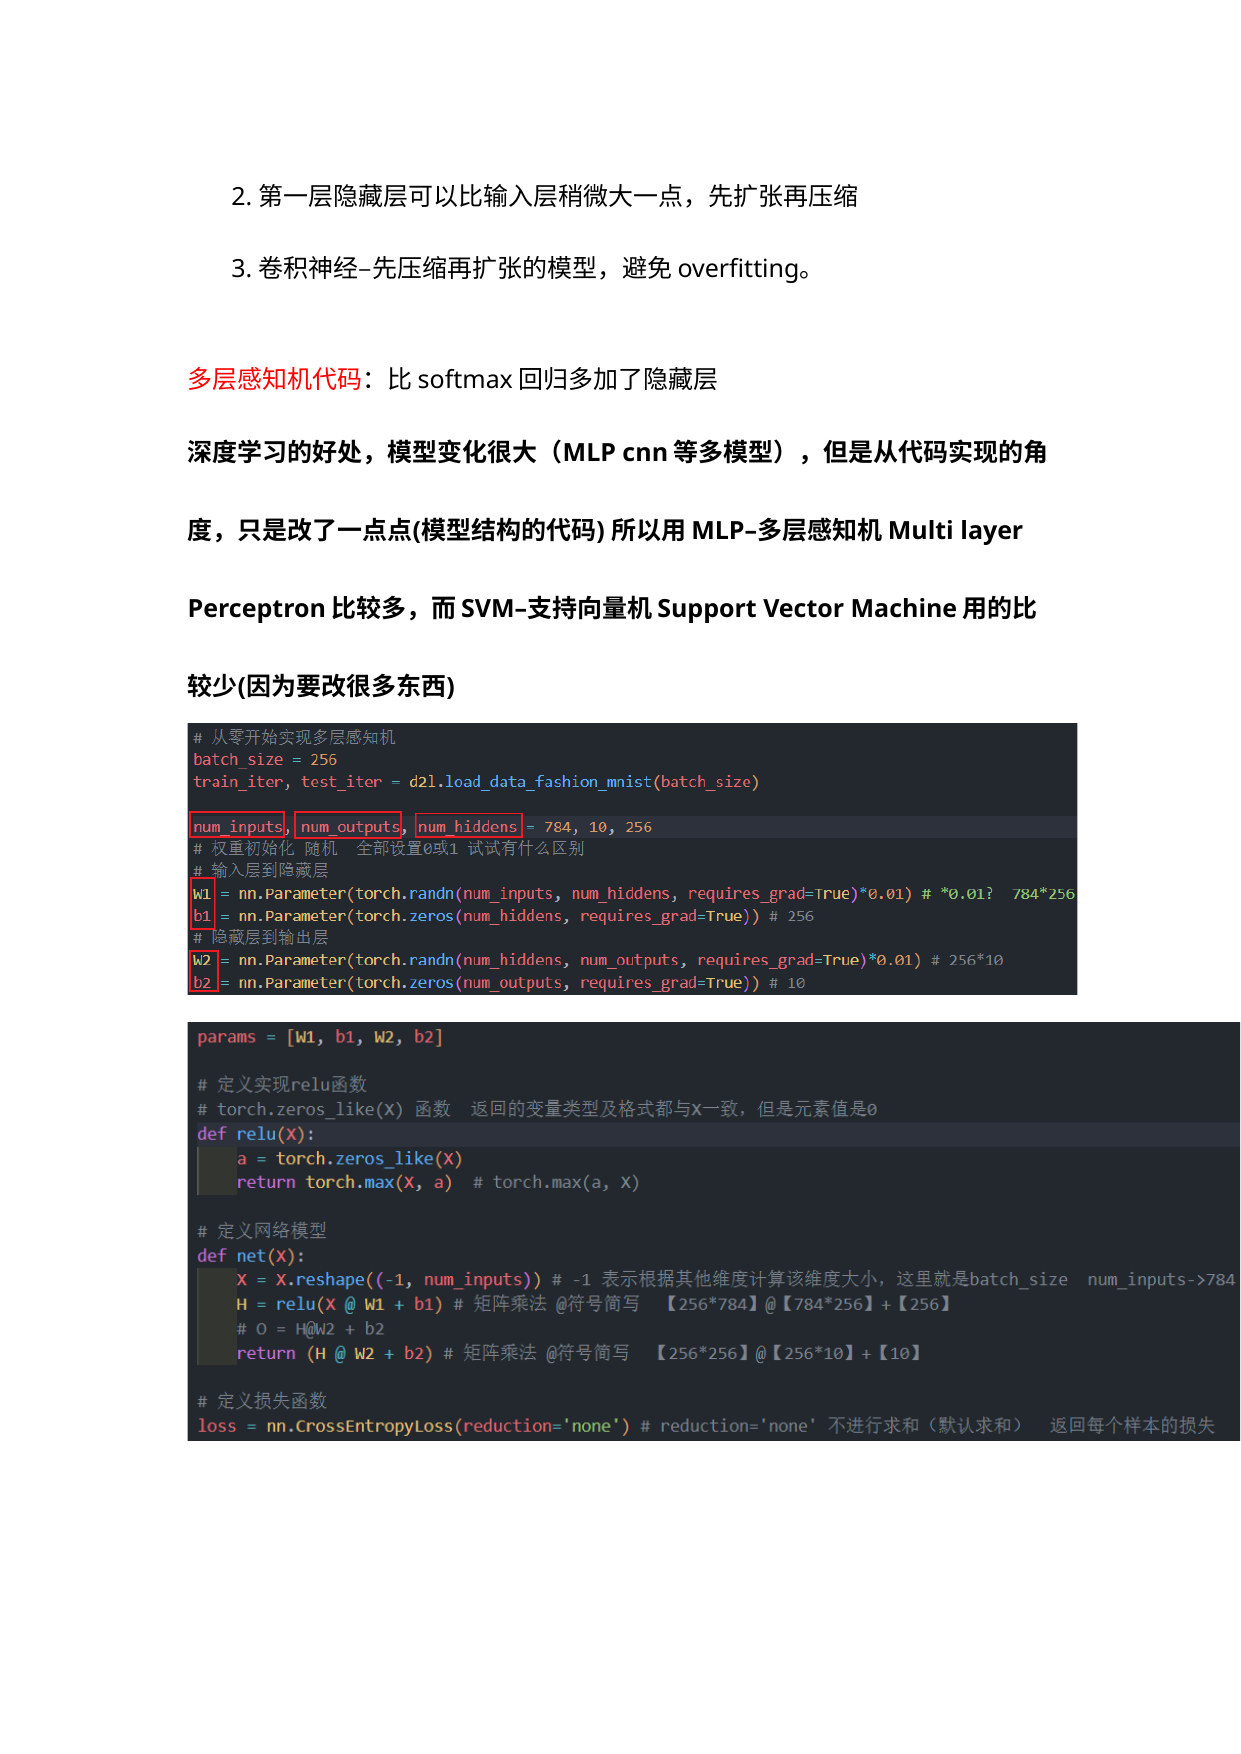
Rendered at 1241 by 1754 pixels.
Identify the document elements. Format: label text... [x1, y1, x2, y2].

text 多层感知机代码：比softmax回归多加了隐藏层 [187, 346, 1053, 411]
text 2. 第一层隐藏层可以比输入层稍微大一点，先扩张再压缩 [187, 162, 1053, 227]
text 3. 卷积神经–先压缩再扩张的模型，避免overfitting。 [187, 234, 1053, 299]
picture [187, 723, 1078, 995]
text 深度学习的好处，模型变化很大（MLP cnn等多模型），但是从代码实现的角度，只是改了一点点(模型结构的代码) 所以用MLP–多层感知机 Multi layer Perceptron比较多，而SVM–支持向量机Support Vector Machine用的比较少(因为要改很多东西) [187, 418, 1053, 717]
picture [187, 1022, 1241, 1441]
